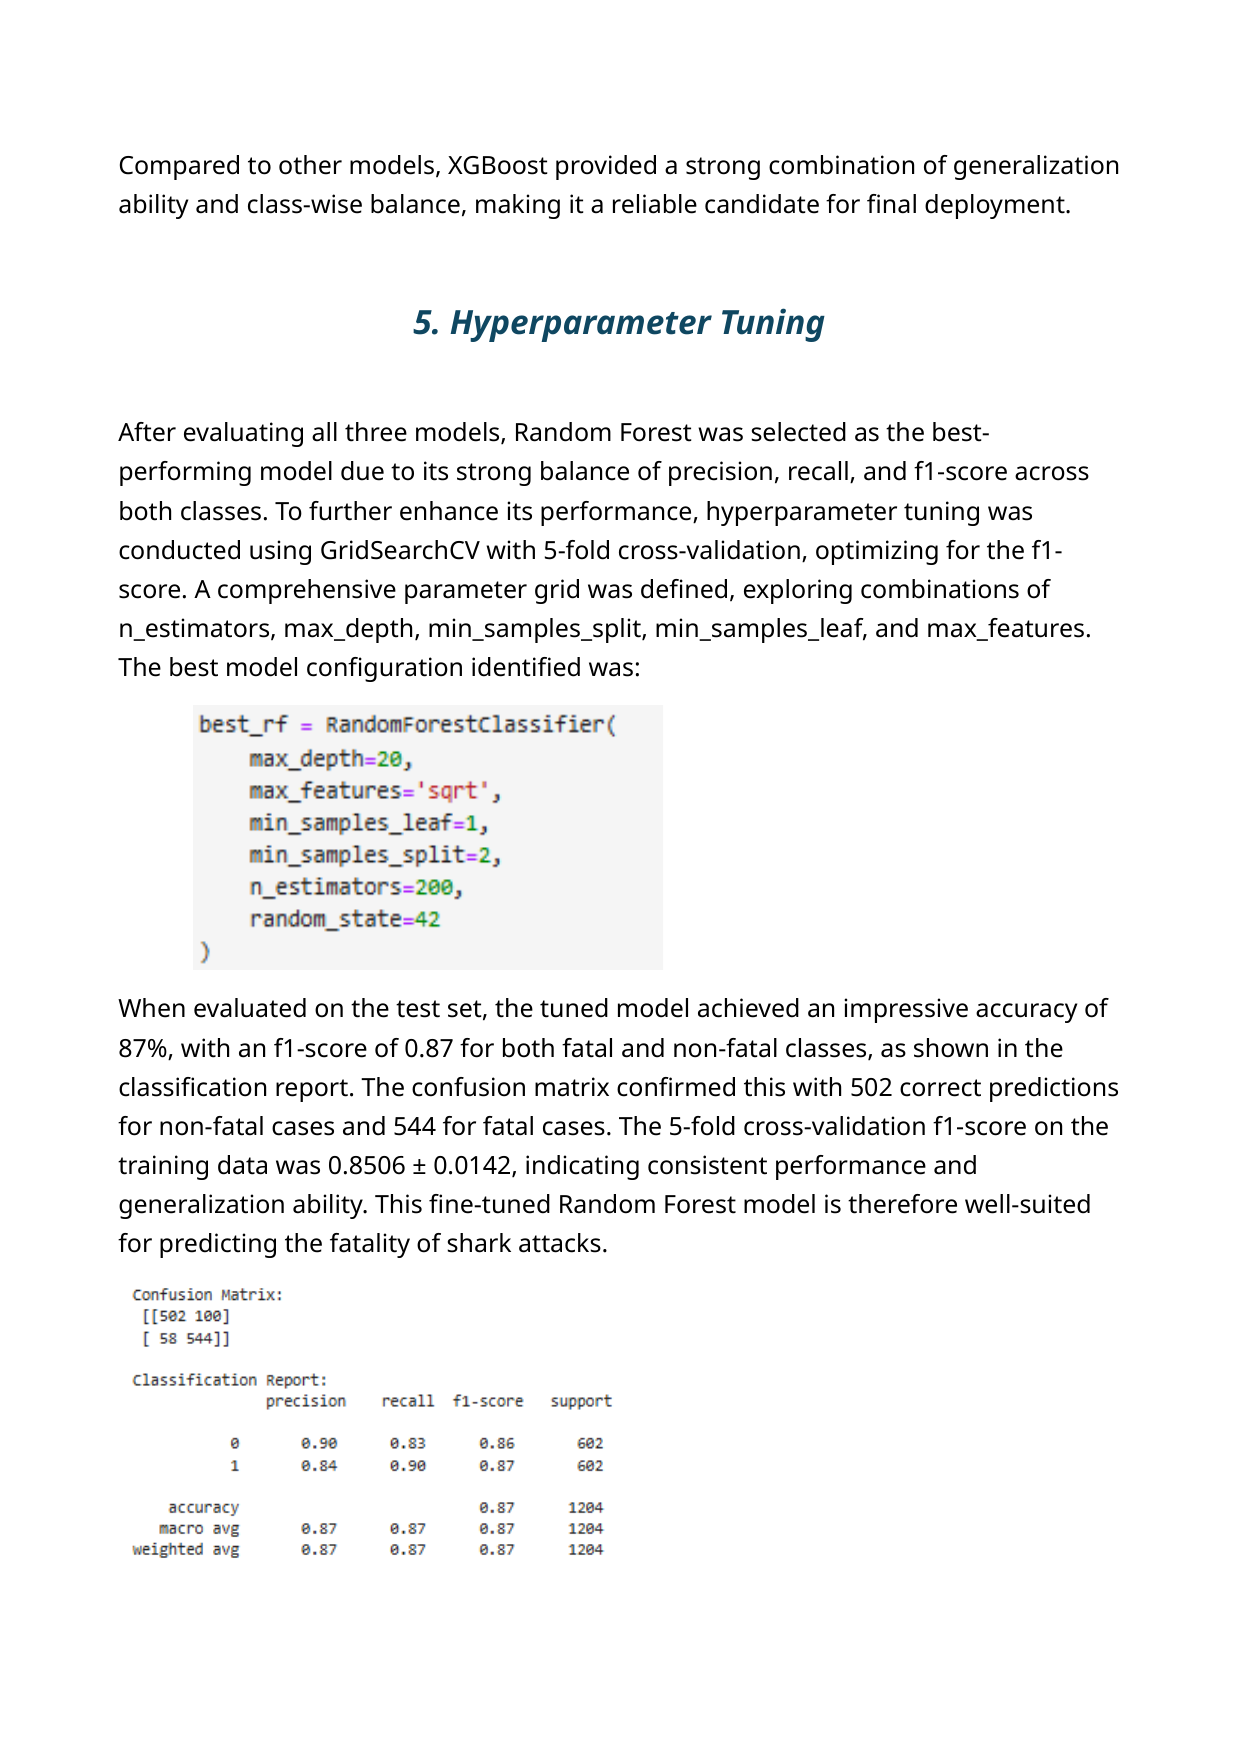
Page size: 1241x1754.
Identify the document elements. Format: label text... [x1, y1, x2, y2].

picture [193, 705, 664, 970]
text When evaluated on the test set, the tuned model achieved an impressive accuracy of 87%, with an f1-score of 0.87 for both fatal and non-fatal classes, as shown in the classification report. The confusion matrix confirmed this with 502 correct predictions for non-fatal cases and 544 for fatal cases. The 5-fold cross-validation f1-score on the training data was 0.8506 ± 0.0142, indicating consistent performance and generalization ability. This fine-tuned Random Forest model is therefore well-suited for predicting the fatality of shark attacks. [118, 991, 1122, 1260]
text After evaluating all three models, Random Forest was selected as the best-performing model due to its strong balance of precision, recall, and f1-score across both classes. To further enhance its performance, hyperparameter tuning was conducted using GridSearchCV with 5-fold cross-validation, optimizing for the f1-score. A comprehensive parameter grid was defined, exploring combinations of n_estimators, max_depth, min_samples_split, min_samples_leaf, and max_features. The best model configuration identified was: [118, 415, 1122, 684]
subtitle 5. Hyperparameter Tuning [339, 298, 1122, 344]
picture [118, 1281, 694, 1570]
text Compared to other models, XGBoost provided a strong combination of generalization ability and class-wise balance, making it a reliable candidate for final deployment. [118, 148, 1122, 221]
